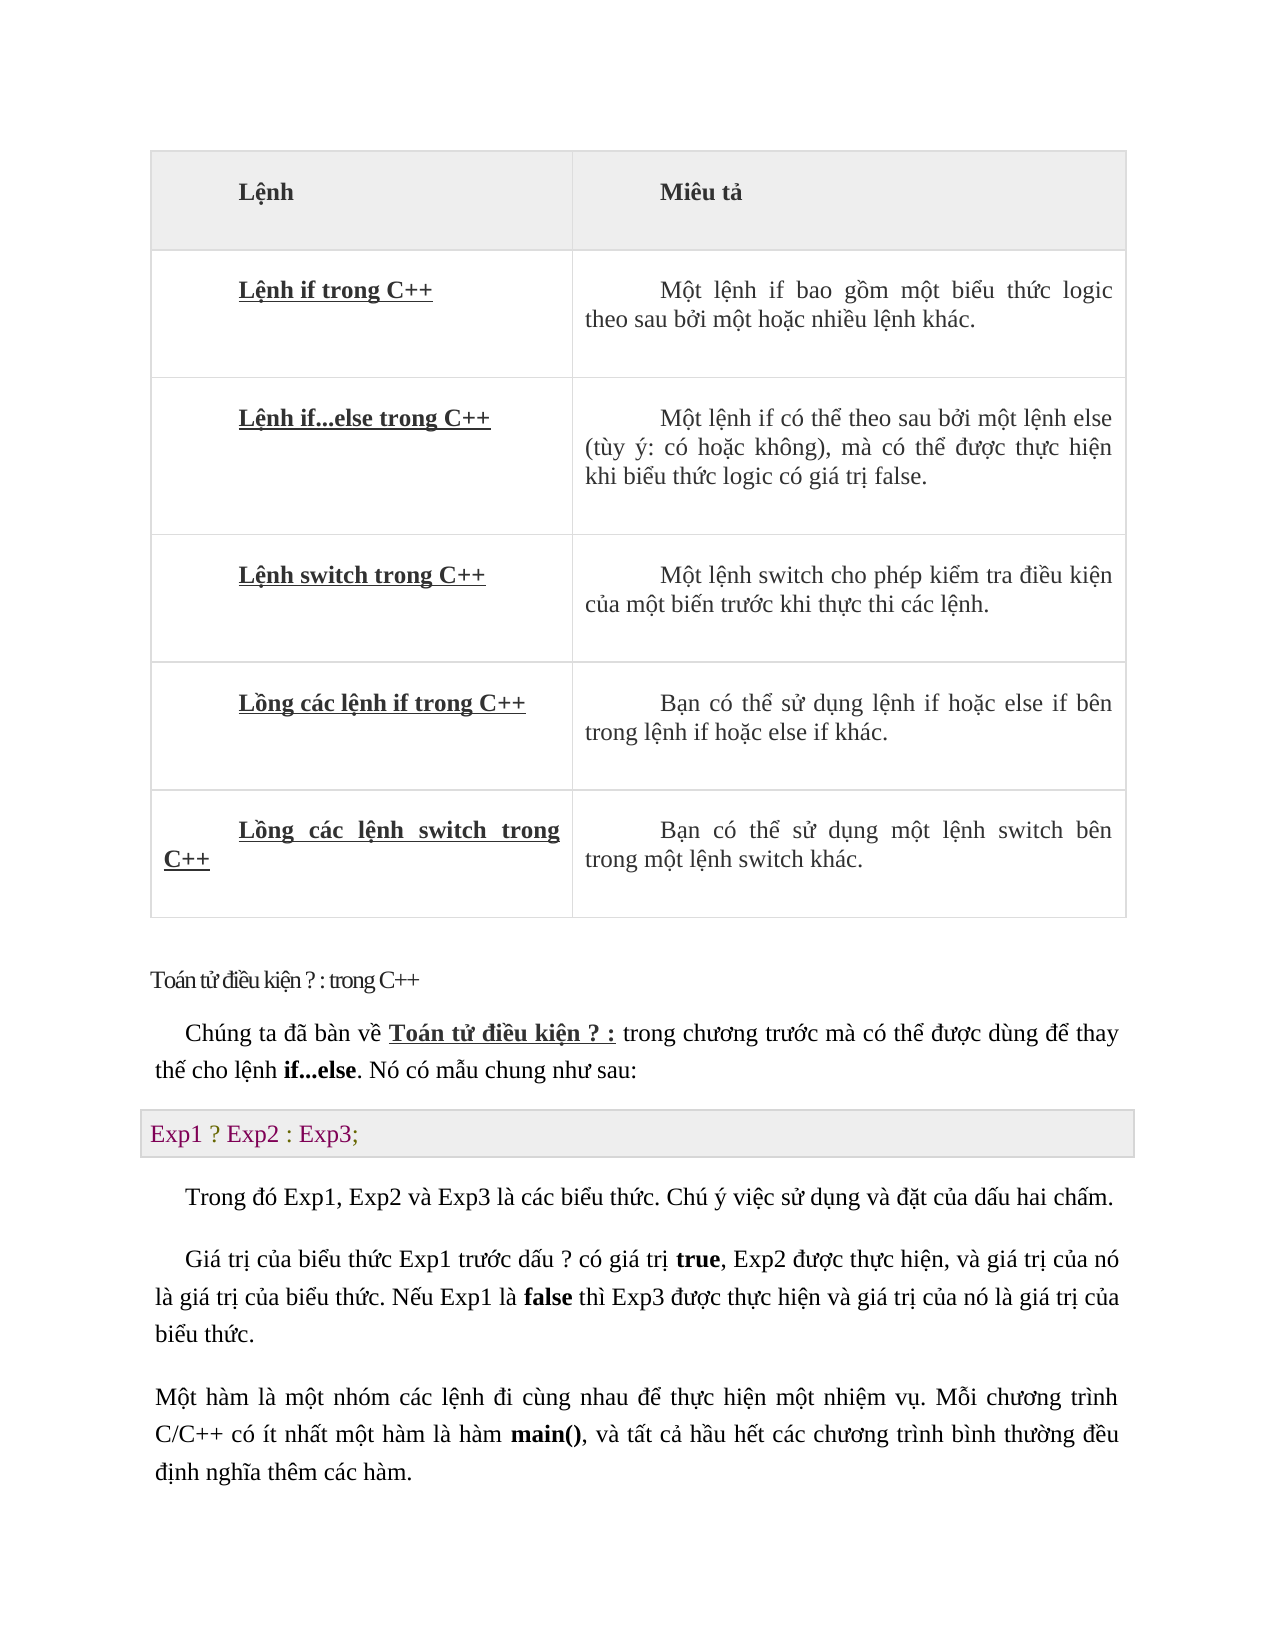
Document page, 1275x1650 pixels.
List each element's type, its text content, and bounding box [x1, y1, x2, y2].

table_cell Lồng các lệnh switch trong C++ [152, 791, 572, 917]
table_header Lệnh [152, 152, 572, 249]
table_header Miêu tả [573, 152, 1125, 249]
text Giá trị của biểu thức Exp1 trước dấu ? có giá trị true, Exp2 được thực hiện, và giá trị của nó là giá trị của biểu thức. Nếu Exp1 là false thì Exp3 được thực hiện và giá trị của nó là giá trị của biểu thức. [155, 1236, 1120, 1348]
text Exp1 ? Exp2 : Exp3; [142, 1111, 1133, 1156]
table_cell Bạn có thể sử dụng một lệnh switch bên trong một lệnh switch khác. [573, 791, 1125, 917]
text Chúng ta đã bàn về Toán tử điều kiện ? : trong chương trước mà có thể được dùng để thay thế cho lệnh if...else. Nó có mẫu chung như sau: [155, 1009, 1120, 1084]
table_cell Lệnh if...else trong C++ [152, 378, 572, 533]
table_cell Một lệnh if bao gồm một biểu thức logic theo sau bởi một hoặc nhiều lệnh khác. [573, 251, 1125, 377]
table_cell Lệnh if trong C++ [152, 251, 572, 377]
table_cell Một lệnh if có thể theo sau bởi một lệnh else (tùy ý: có hoặc không), mà có thể được thực hiện khi biểu thức logic có giá trị false. [573, 378, 1125, 533]
table_cell Lệnh switch trong C++ [152, 535, 572, 661]
subtitle Toán tử điều kiện ? : trong C++ [150, 950, 1120, 993]
table_cell Một lệnh switch cho phép kiểm tra điều kiện của một biến trước khi thực thi các lệnh. [573, 535, 1125, 661]
text Trong đó Exp1, Exp2 và Exp3 là các biểu thức. Chú ý việc sử dụng và đặt của dấu hai chấm. [155, 1173, 1120, 1211]
table_cell Lồng các lệnh if trong C++ [152, 663, 572, 789]
table_cell Bạn có thể sử dụng lệnh if hoặc else if bên trong lệnh if hoặc else if khác. [573, 663, 1125, 789]
text Một hàm là một nhóm các lệnh đi cùng nhau để thực hiện một nhiệm vụ. Mỗi chương trình C/C++ có ít nhất một hàm là hàm main(), và tất cả hầu hết các chương trình bình thường đều định nghĩa thêm các hàm. [155, 1373, 1120, 1486]
